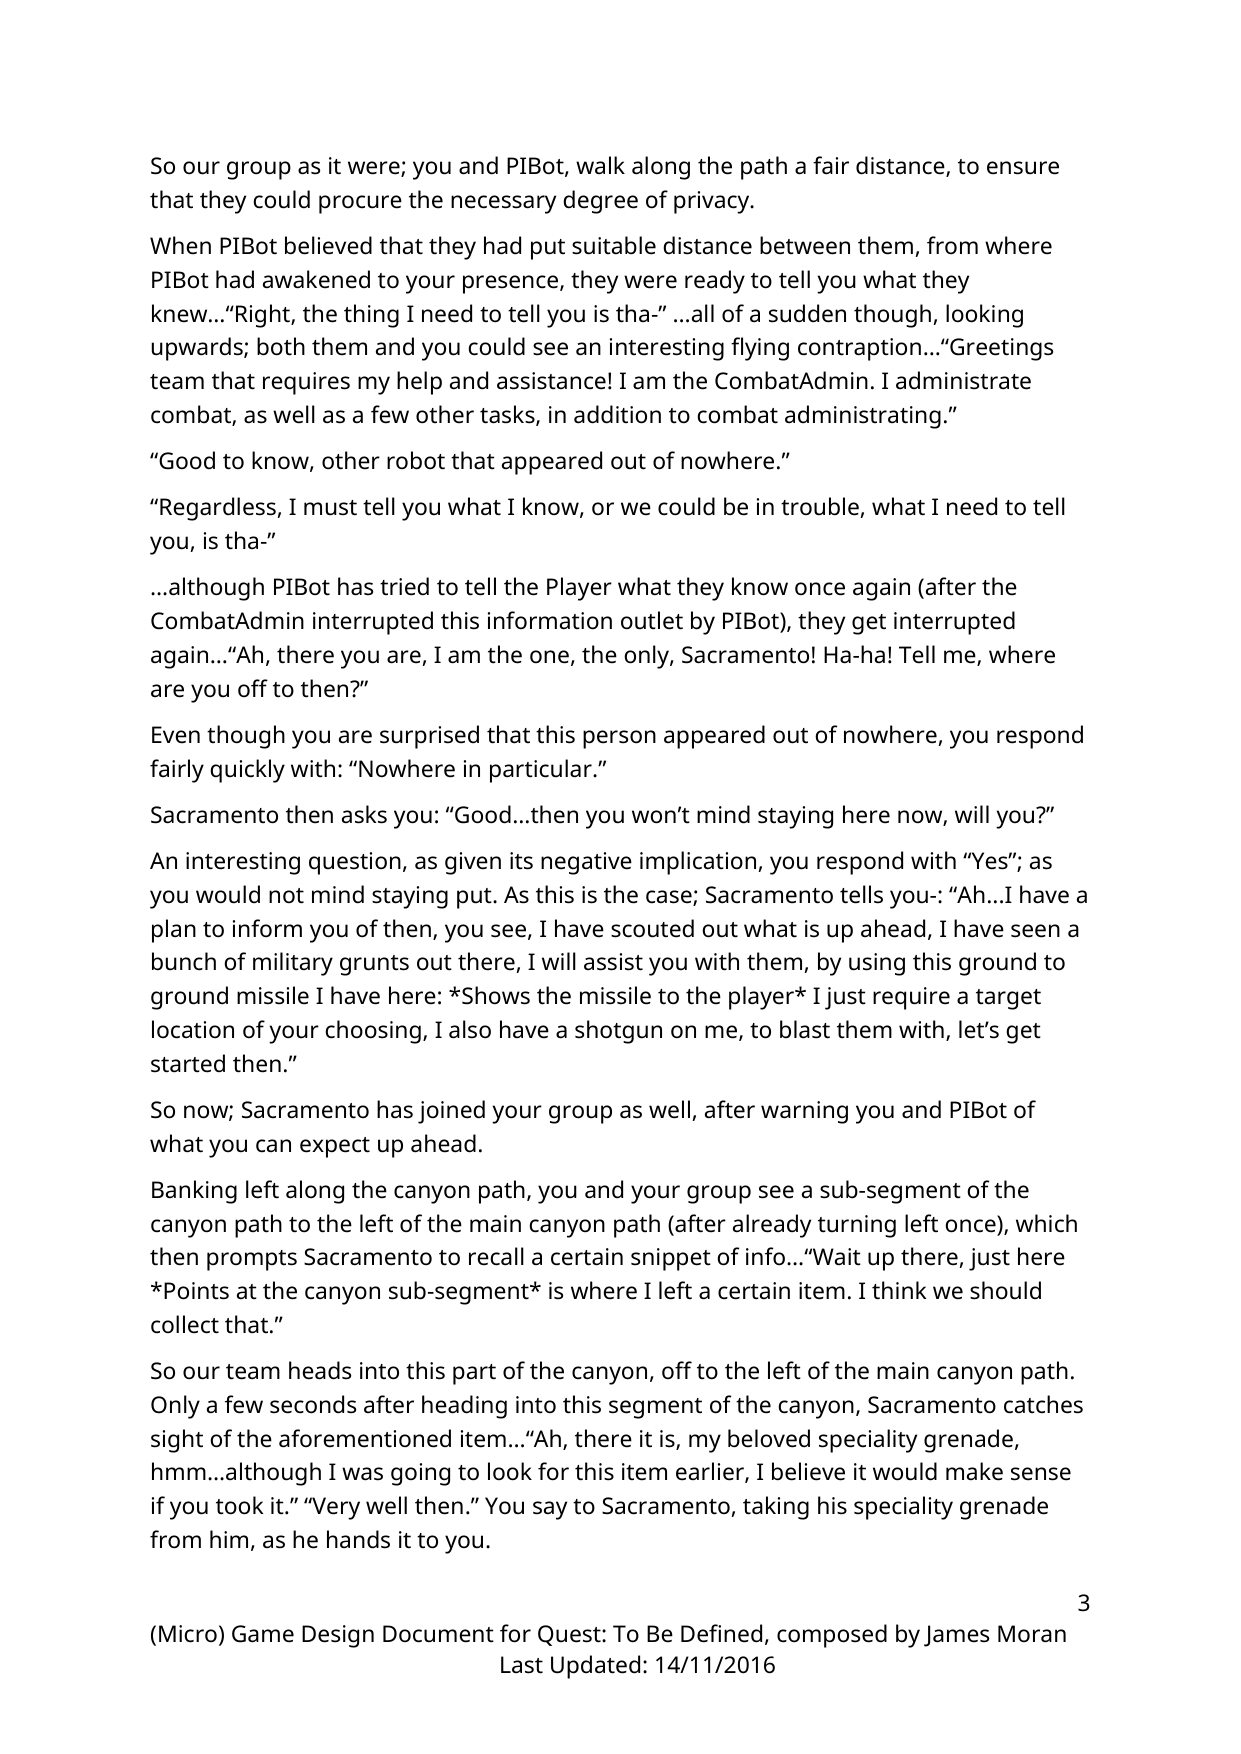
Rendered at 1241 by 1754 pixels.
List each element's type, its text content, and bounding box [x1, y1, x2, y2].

text “Good to know, other robot that appeared out of nowhere.” [150, 445, 1090, 476]
text So our group as it were; you and PIBot, walk along the path a fair distance, to ensure that they could procure the necessary degree of privacy. [150, 150, 1090, 215]
text Banking left along the canyon path, you and your group see a sub-segment of the canyon path to the left of the main canyon path (after already turning left once), which then prompts Sacramento to recall a certain snippet of info…“Wait up there, just here *Points at the canyon sub-segment* is where I left a certain item. I think we should collect that.” [150, 1174, 1090, 1340]
text An interesting question, as given its negative implication, you respond with “Yes”; as you would not mind staying put. As this is the case; Sacramento tells you-: “Ah...I have a plan to inform you of then, you see, I have scouted out what is up ahead, I have seen a bunch of military grunts out there, I will assist you with them, by using this ground to ground missile I have here: *Shows the missile to the player* I just require a target location of your choosing, I also have a shotgun on me, to blast them with, let’s get started then.” [150, 845, 1090, 1079]
text Sacramento then asks you: “Good…then you won’t mind staying here now, will you?” [150, 799, 1090, 830]
text So now; Sacramento has joined your group as well, after warning you and PIBot of what you can expect up ahead. [150, 1094, 1090, 1159]
text …although PIBot has tried to tell the Player what they know once again (after the CombatAdmin interrupted this information outlet by PIBot), they get interrupted again…“Ah, there you are, I am the one, the only, Sacramento! Ha-ha! Tell me, where are you off to then?” [150, 571, 1090, 704]
text Even though you are surprised that this person appeared out of nowhere, you respond fairly quickly with: “Nowhere in particular.” [150, 719, 1090, 784]
text When PIBot believed that they had put suitable distance between them, from where PIBot had awakened to your presence, they were ready to tell you what they knew…“Right, the thing I need to tell you is tha-” …all of a sudden though, looking upwards; both them and you could see an interesting flying contraption…“Greetings team that requires my help and assistance! I am the CombatAdmin. I administrate combat, as well as a few other tasks, in addition to combat administrating.” [150, 230, 1090, 430]
text “Regardless, I must tell you what I know, or we could be in trouble, what I need to tell you, is tha-” [150, 491, 1090, 556]
